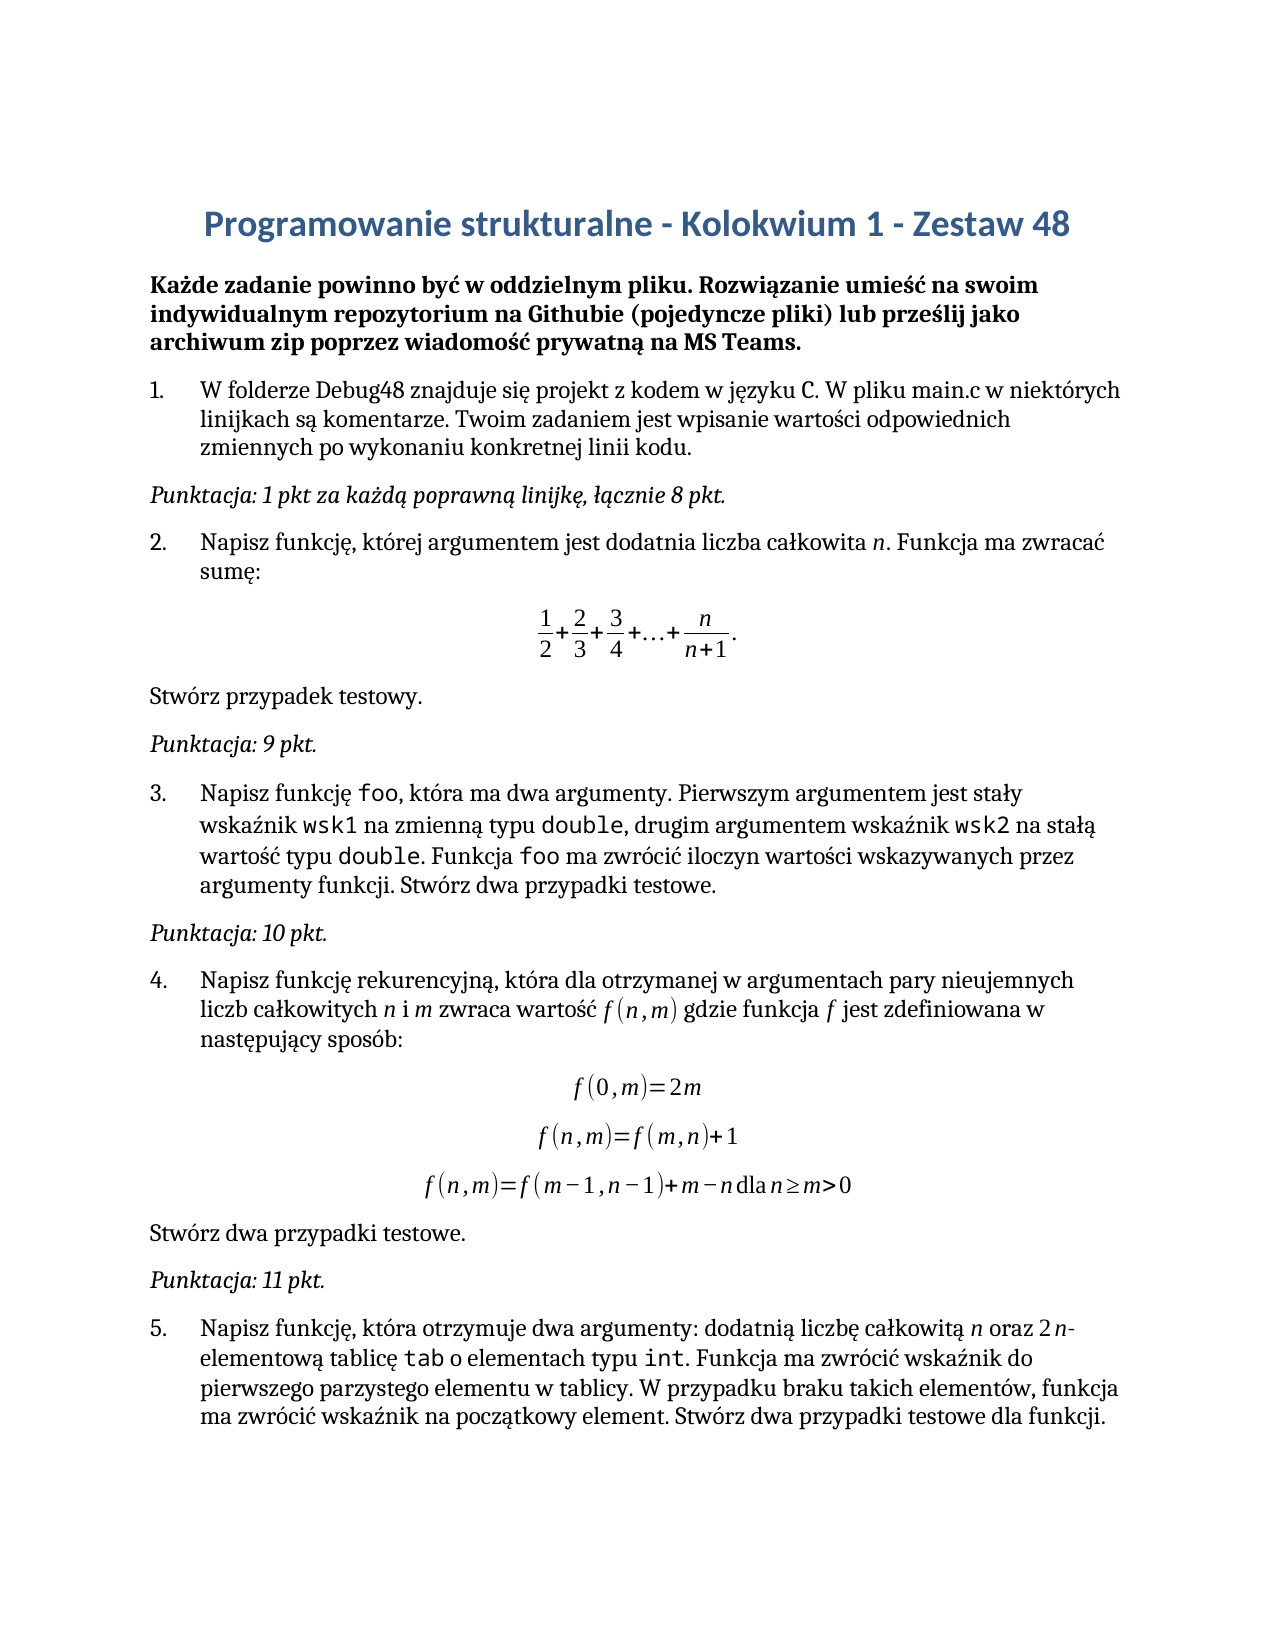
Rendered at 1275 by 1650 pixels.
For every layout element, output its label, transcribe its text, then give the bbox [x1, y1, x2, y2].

title Programowanie strukturalne - Kolokwium 1 - Zestaw 48 [150, 200, 1125, 246]
text Punktacja: 11 pkt. [150, 1266, 1125, 1295]
text Stwórz dwa przypadki testowe. [150, 1218, 1125, 1247]
list Napisz funkcję, która otrzymuje dwa argumenty: dodatnią liczbę całkowitą oraz -elementową tablicę tab o elementach typu int. Funkcja ma zwrócić wskaźnik do pierwszego parzystego elementu w tablicy. W przypadku braku takich elementów, funkcja ma zwrócić wskaźnik na początkowy element. Stwórz dwa przypadki testowe dla funkcji. [150, 1313, 1125, 1431]
list Napisz funkcję foo, która ma dwa argumenty. Pierwszym argumentem jest stały wskaźnik wsk1 na zmienną typu double, drugim argumentem wskaźnik wsk2 na stałą wartość typu double. Funkcja foo ma zwrócić iloczyn wartości wskazywanych przez argumenty funkcji. Stwórz dwa przypadki testowe. [150, 777, 1125, 900]
text Punktacja: 1 pkt za każdą poprawną linijkę, łącznie 8 pkt. [150, 481, 1125, 509]
list Napisz funkcję rekurencyjną, która dla otrzymanej w argumentach pary nieujemnych liczb całkowitych i zwraca wartość gdzie funkcja jest zdefiniowana w następujący sposób: [150, 966, 1125, 1053]
text Każde zadanie powinno być w oddzielnym pliku. Rozwiązanie umieść na swoim indywidualnym repozytorium na Githubie (pojedyncze pliki) lub prześlij jako archiwum zip poprzez wiadomość prywatną na MS Teams. [150, 271, 1125, 357]
list Napisz funkcję, której argumentem jest dodatnia liczba całkowita . Funkcja ma zwracać sumę: [150, 528, 1125, 586]
list W folderze Debug48 znajduje się projekt z kodem w języku C. W pliku main.c w niektórych linijkach są komentarze. Twoim zadaniem jest wpisanie wartości odpowiednich zmiennych po wykonaniu konkretnej linii kodu. [150, 376, 1125, 462]
text Stwórz przypadek testowy. [150, 682, 1125, 711]
text Punktacja: 9 pkt. [150, 730, 1125, 758]
text Punktacja: 10 pkt. [150, 918, 1125, 947]
